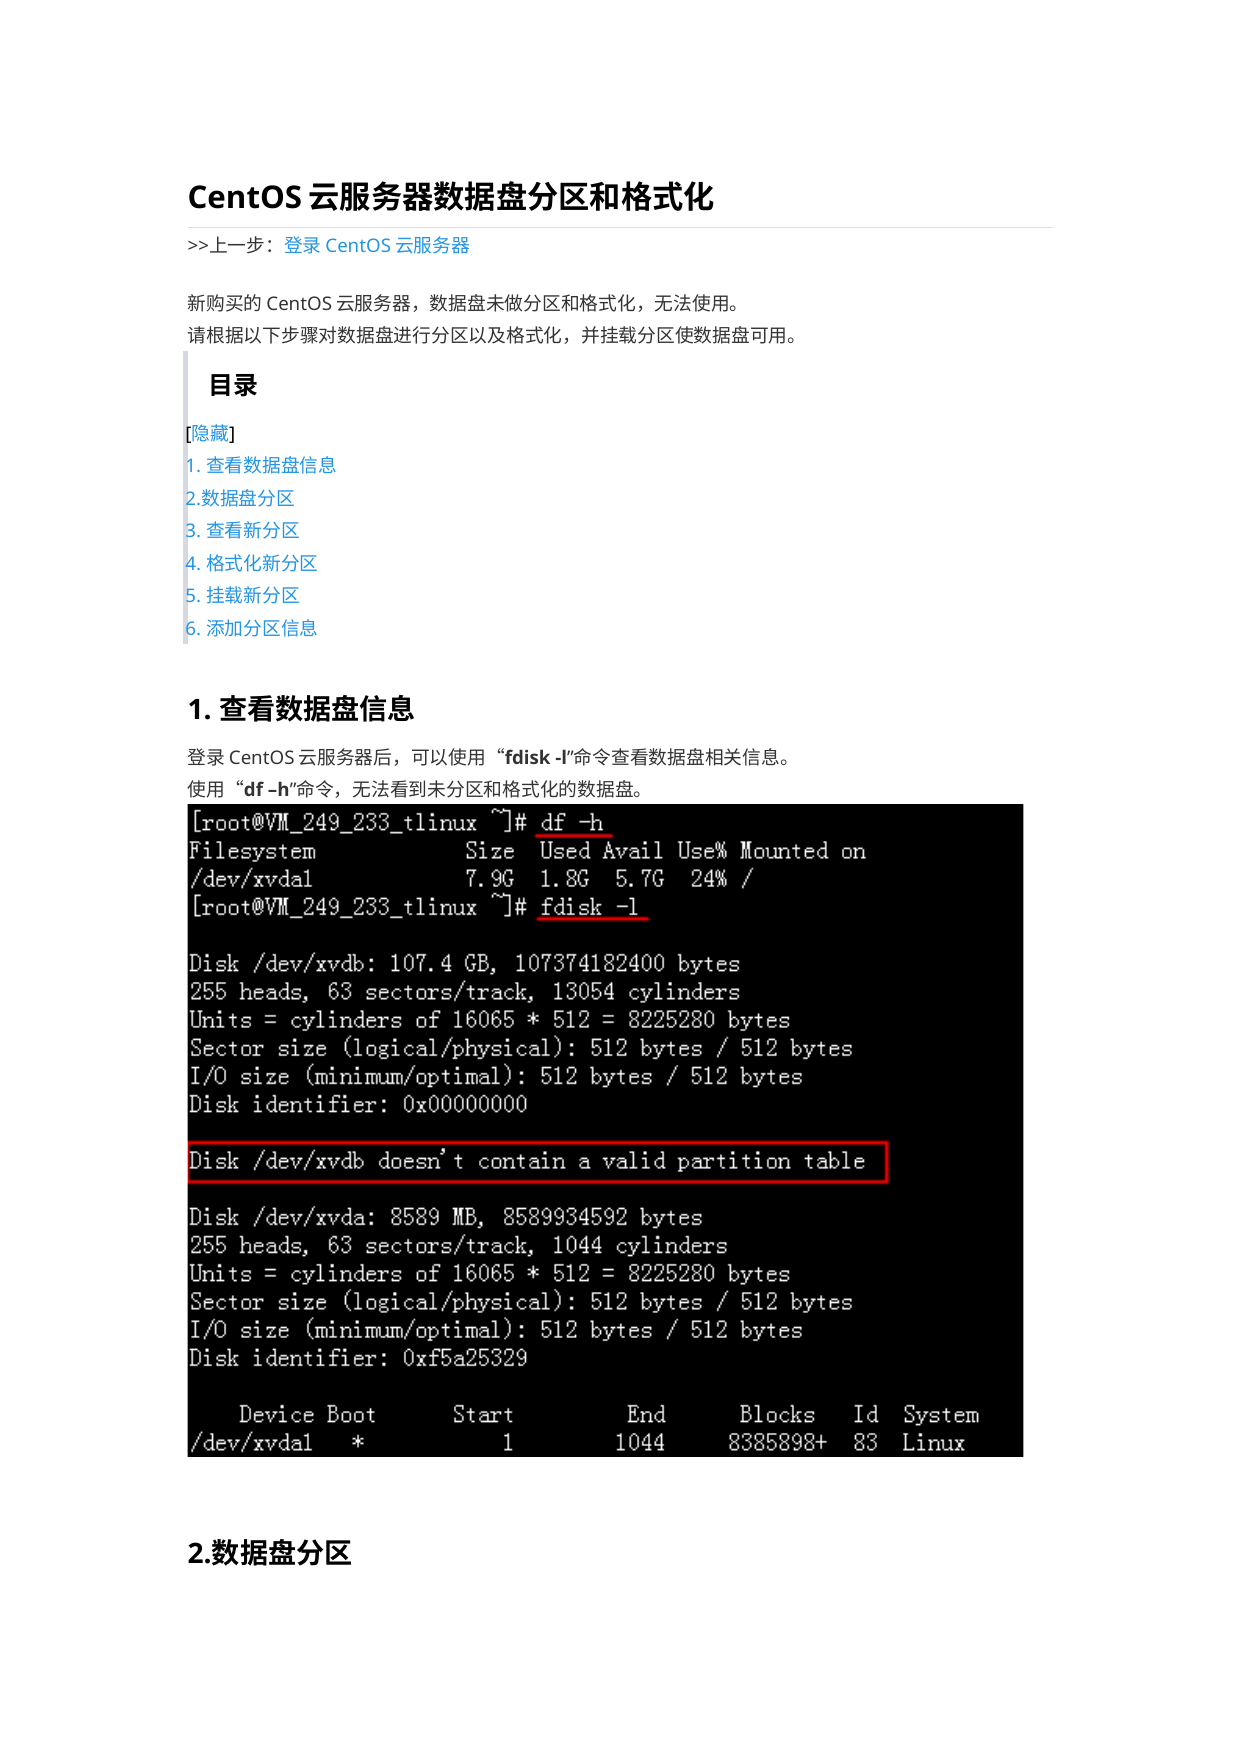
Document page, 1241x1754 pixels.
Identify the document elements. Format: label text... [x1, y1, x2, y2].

text CentOS云服务器数据盘分区和格式化 [187, 162, 1053, 228]
text 1. 查看数据盘信息 [187, 675, 1053, 740]
table_header 目录 [隐藏] 1. 查看数据盘信息 2.数据盘分区 3. 查看新分区 4. 格式化新分区 5. 挂载新分区 6. 添加分区信息 [188, 351, 398, 643]
text 2.数据盘分区 [187, 1518, 1053, 1583]
text >>上一步：登录CentOS云服务器 [187, 228, 1053, 261]
text 新购买的CentOS云服务器，数据盘未做分区和格式化，无法使用。 请根据以下步骤对数据盘进行分区以及格式化，并挂载分区使数据盘可用。 [187, 286, 1053, 351]
picture [187, 804, 1024, 1457]
